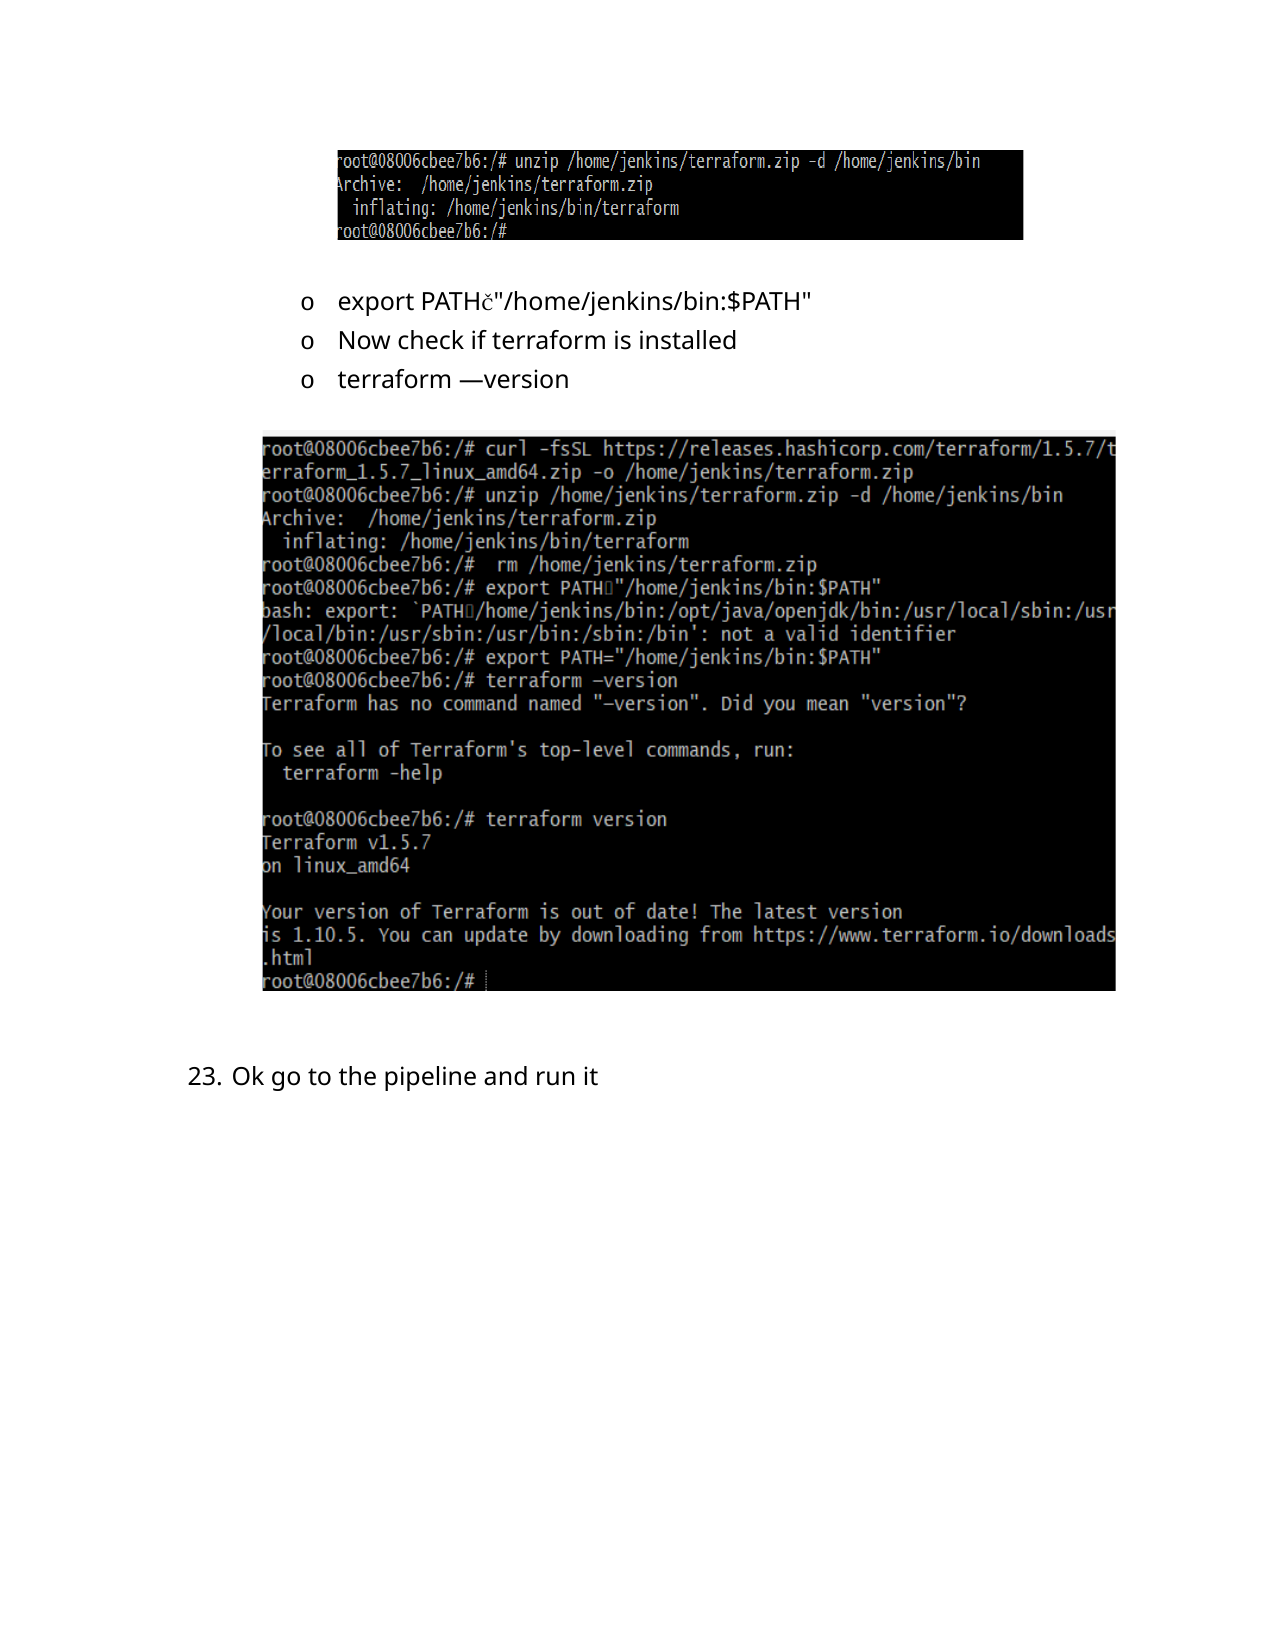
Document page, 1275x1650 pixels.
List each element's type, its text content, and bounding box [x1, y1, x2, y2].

list Now check if terraform is installed [300, 323, 1125, 357]
list terraform —version [300, 362, 1125, 396]
picture [337, 150, 1024, 240]
picture [262, 430, 1116, 991]
list export PATH"/home/jenkins/bin:$PATH" [300, 283, 1125, 318]
list Ok go to the pipeline and run it [187, 1058, 1125, 1093]
